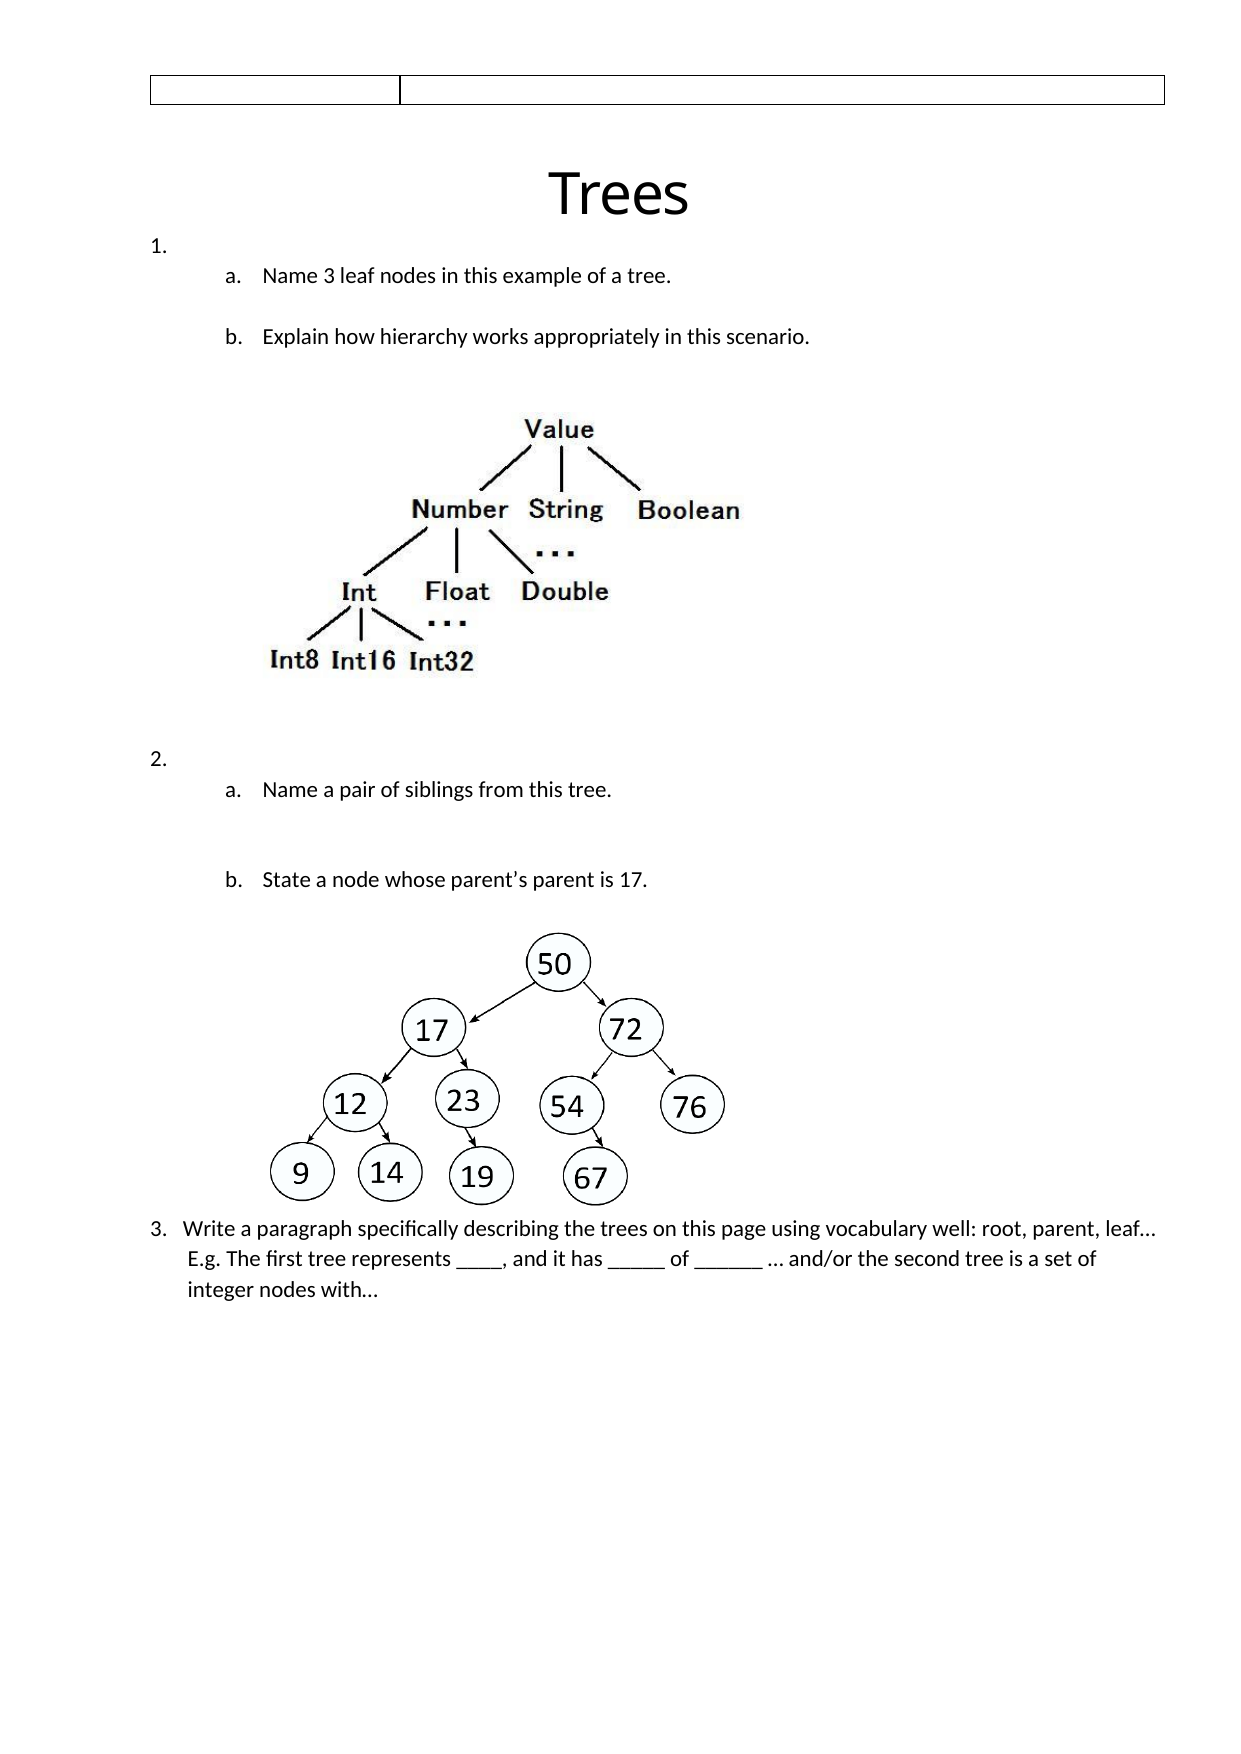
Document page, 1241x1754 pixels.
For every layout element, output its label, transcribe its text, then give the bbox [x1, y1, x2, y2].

picture [262, 412, 747, 679]
list Name a pair of siblings from this tree. [225, 775, 1165, 863]
table_cell [151, 76, 399, 104]
title Trees [75, 152, 1165, 231]
list Name 3 leaf nodes in this example of a tree. [225, 262, 1165, 320]
table_cell [401, 76, 1164, 104]
picture [262, 925, 735, 1212]
list Write a paragraph specifically describing the trees on this page using vocabulary well: root, parent, leaf… E.g. The first tree represents ____, and it has _____ of ______ … and/or the second tree is a set of integer nodes with… [150, 1214, 1165, 1303]
